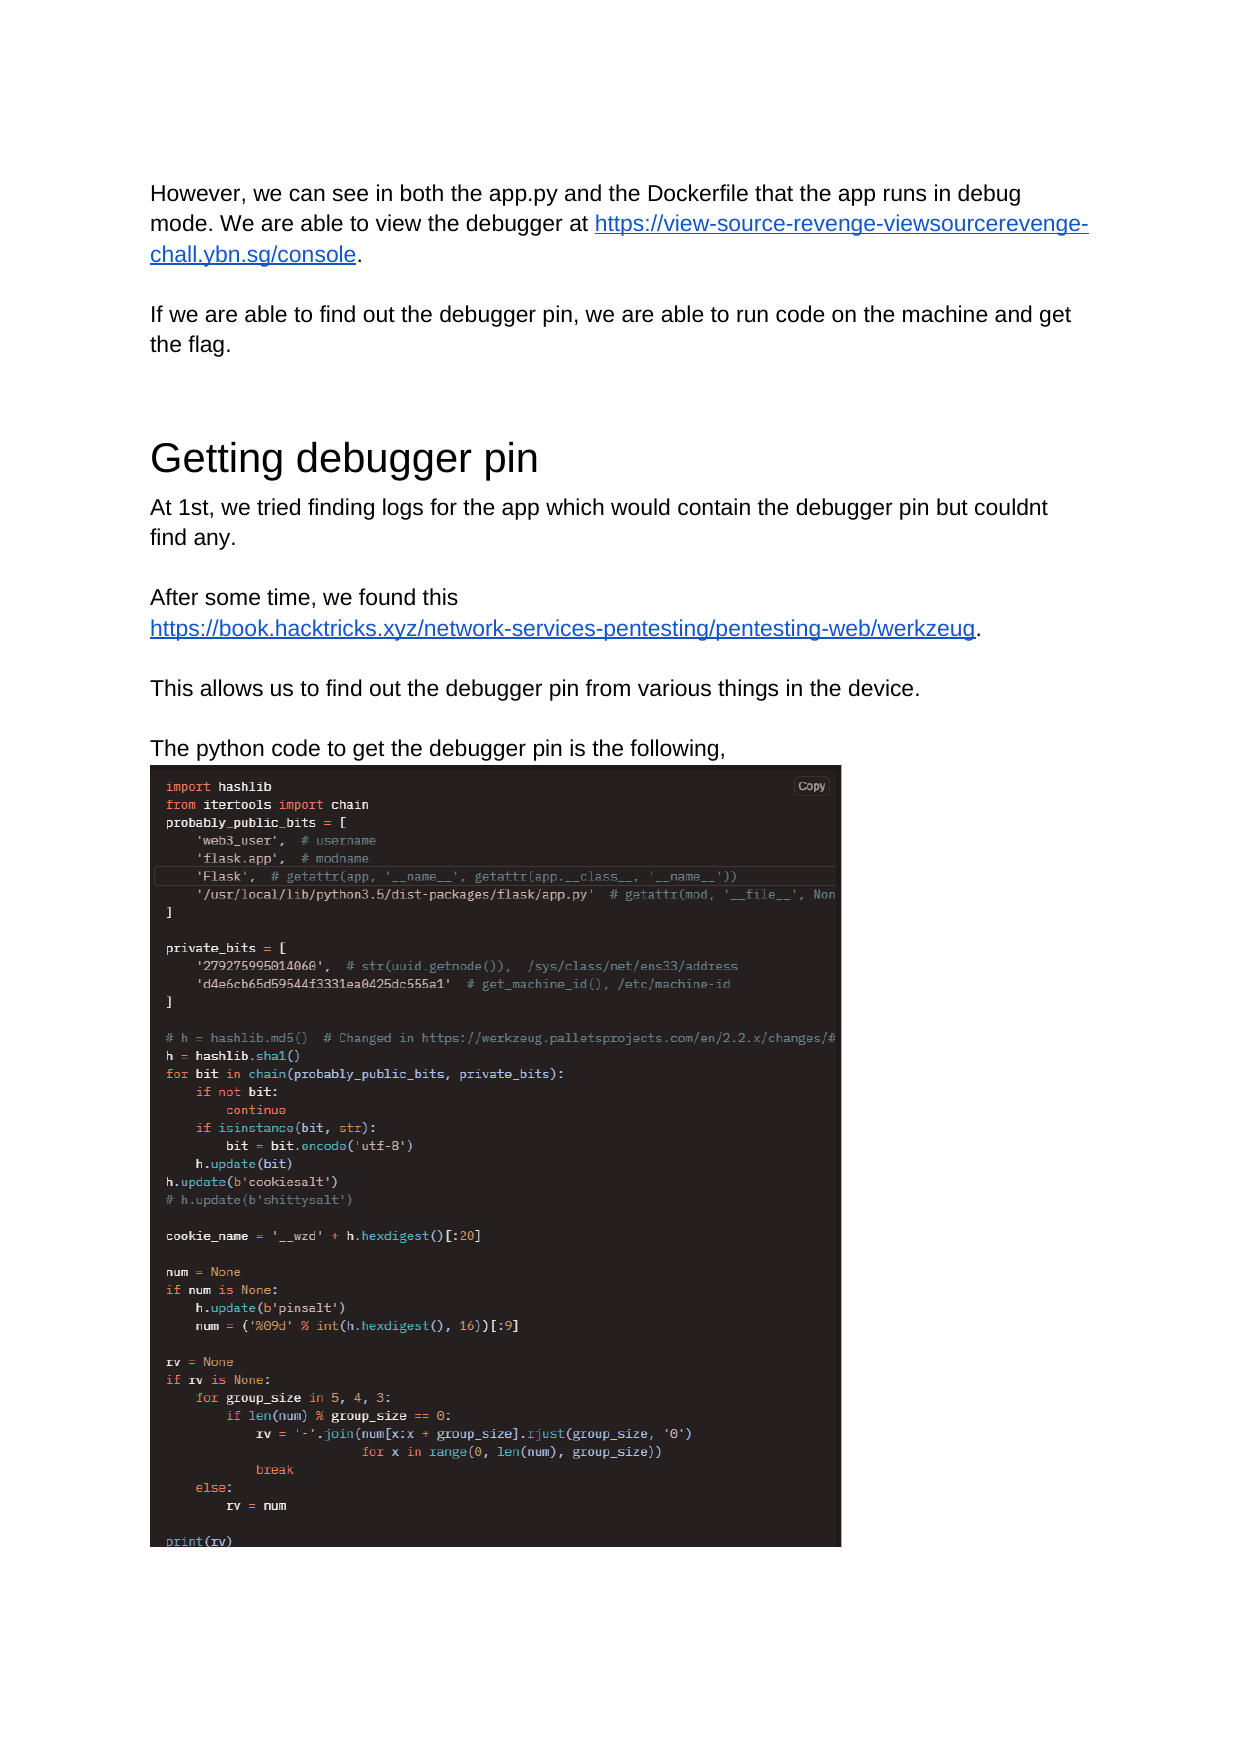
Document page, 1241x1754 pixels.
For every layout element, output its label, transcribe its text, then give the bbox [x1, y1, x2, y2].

picture [150, 765, 842, 1547]
text This allows us to find out the debugger pin from various things in the device. [150, 645, 1090, 701]
text The python code to get the debugger pin is the following, [150, 735, 1090, 762]
text However, we can see in both the app.py and the Dockerfile that the app runs in debug mode. We are able to view the debugger at https://view-source-revenge-viewsourcerevenge-chall.ybn.sg/console. [150, 180, 1090, 267]
subtitle Getting debugger pin [150, 433, 1090, 481]
text After some time, we found this https://book.hacktricks.xyz/network-services-pentesting/pentesting-web/werkzeug. [150, 584, 1090, 641]
text At 1st, we tried finding logs for the app which would contain the debugger pin but couldnt find any. [150, 494, 1090, 550]
text If we are able to find out the debugger pin, we are able to run code on the machine and get the flag. [150, 301, 1090, 358]
